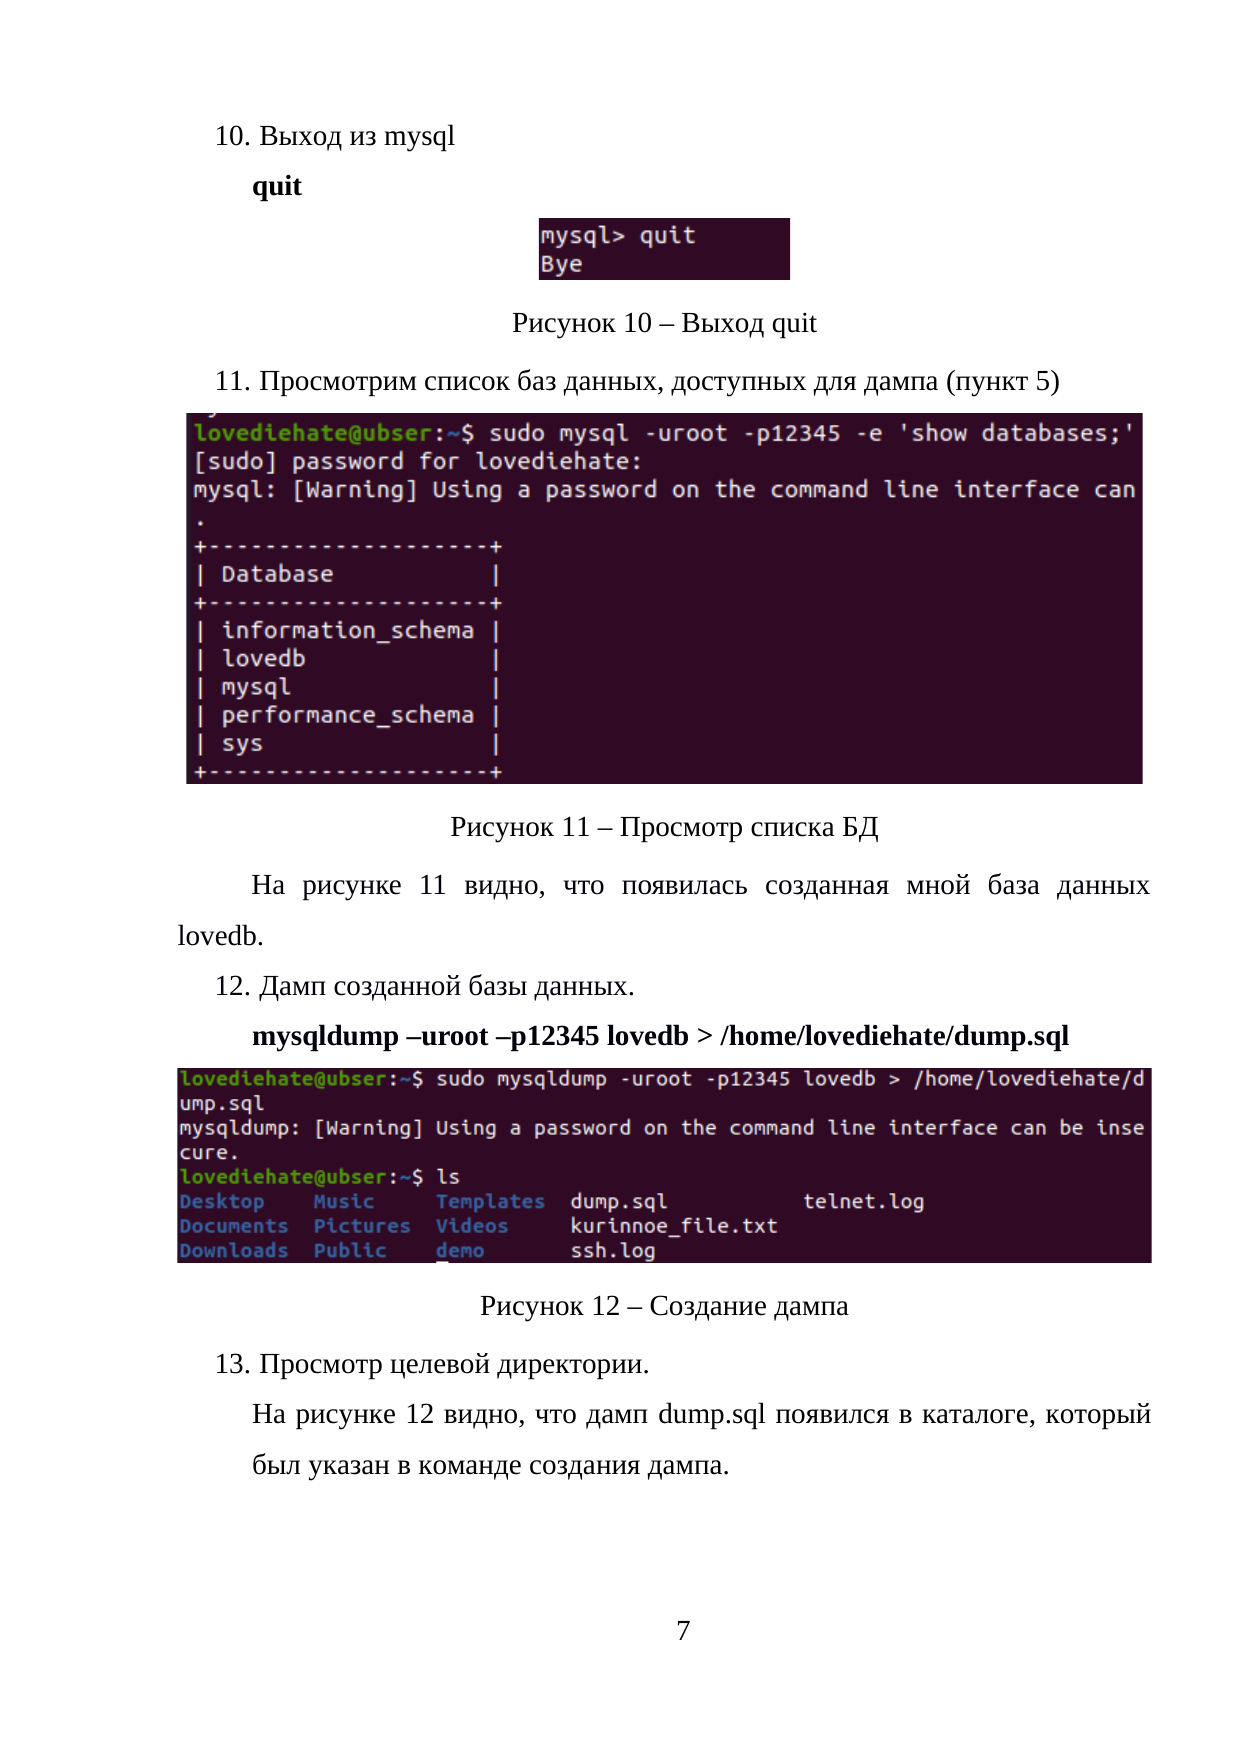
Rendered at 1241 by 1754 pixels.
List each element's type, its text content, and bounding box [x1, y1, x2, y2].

list Просмотрим список баз данных, доступных для дампа (пункт 5) [214, 363, 1152, 397]
text На рисунке 11 видно, что появилась созданная мной база данных lovedb. [177, 867, 1152, 951]
list Дамп созданной базы данных. [214, 968, 1152, 1002]
text mysqldump –uroot –p12345 lovedb > /home/lovediehate/dump.sql [252, 1018, 1152, 1052]
text Рисунок 12 – Создание дампа [177, 1288, 1152, 1321]
list Просмотр целевой директории. [214, 1346, 1152, 1380]
picture [177, 1068, 1152, 1263]
list Выход из mysql [214, 118, 1152, 152]
text Рисунок 11 – Просмотр списка БД [177, 809, 1152, 842]
list На рисунке 12 видно, что дамп dump.sql появился в каталоге, который был указан в команде создания дампа. [252, 1397, 1152, 1480]
picture [538, 218, 791, 280]
text Рисунок 10 – Выход quit [177, 305, 1152, 338]
list quit [252, 168, 1152, 202]
picture [186, 413, 1143, 784]
